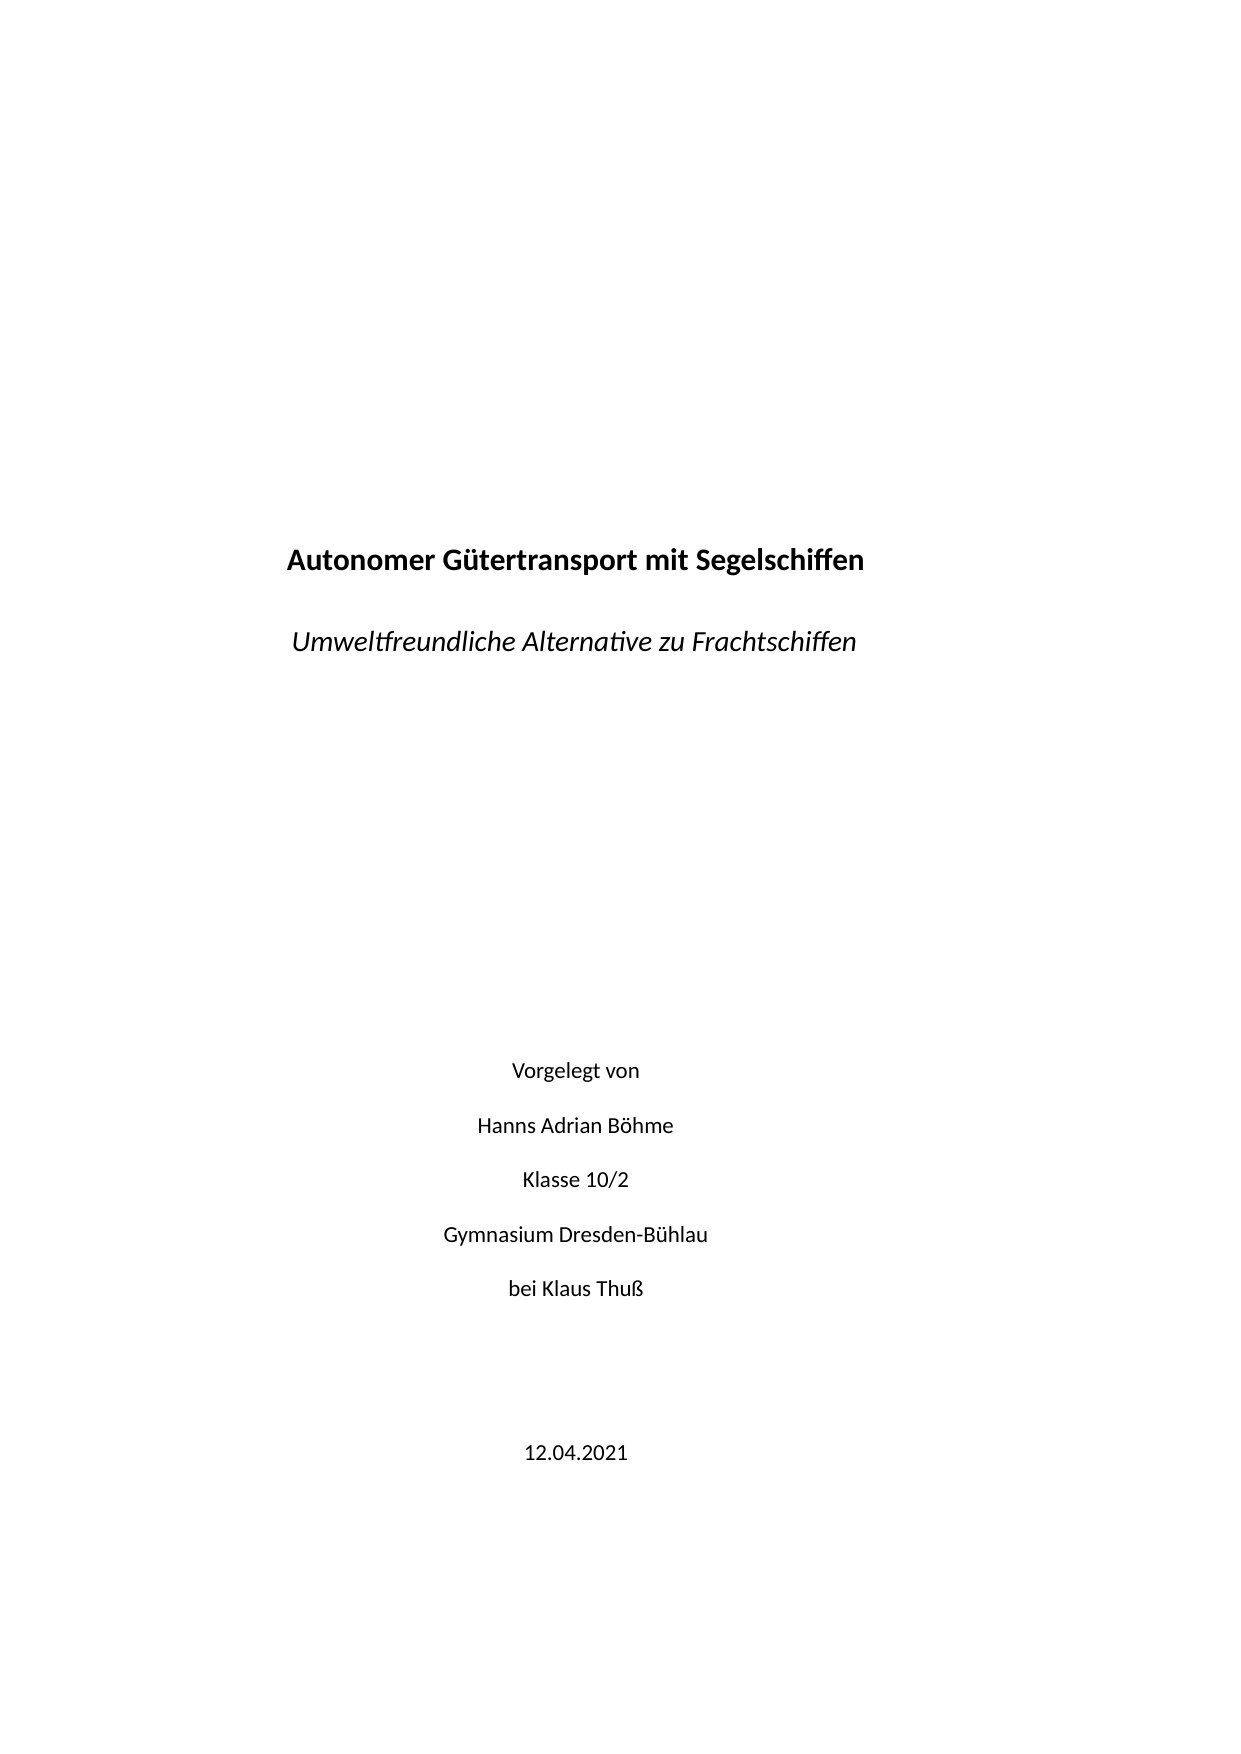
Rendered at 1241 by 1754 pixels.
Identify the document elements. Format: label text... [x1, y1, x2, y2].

text bei Klaus Thuß [148, 1274, 1004, 1302]
text 12.04.2021 [148, 1438, 1004, 1466]
text Vorgelegt von [148, 1056, 1004, 1084]
text Gymnasium Dresden-Bühlau [148, 1220, 1004, 1248]
text Hanns Adrian Böhme [148, 1111, 1004, 1139]
subtitle Umweltfreundliche Alternative zu Frachtschiffen [148, 623, 1004, 658]
title Autonomer Gütertransport mit Segelschiffen [148, 541, 1004, 579]
text Klasse 10/2 [148, 1165, 1004, 1193]
